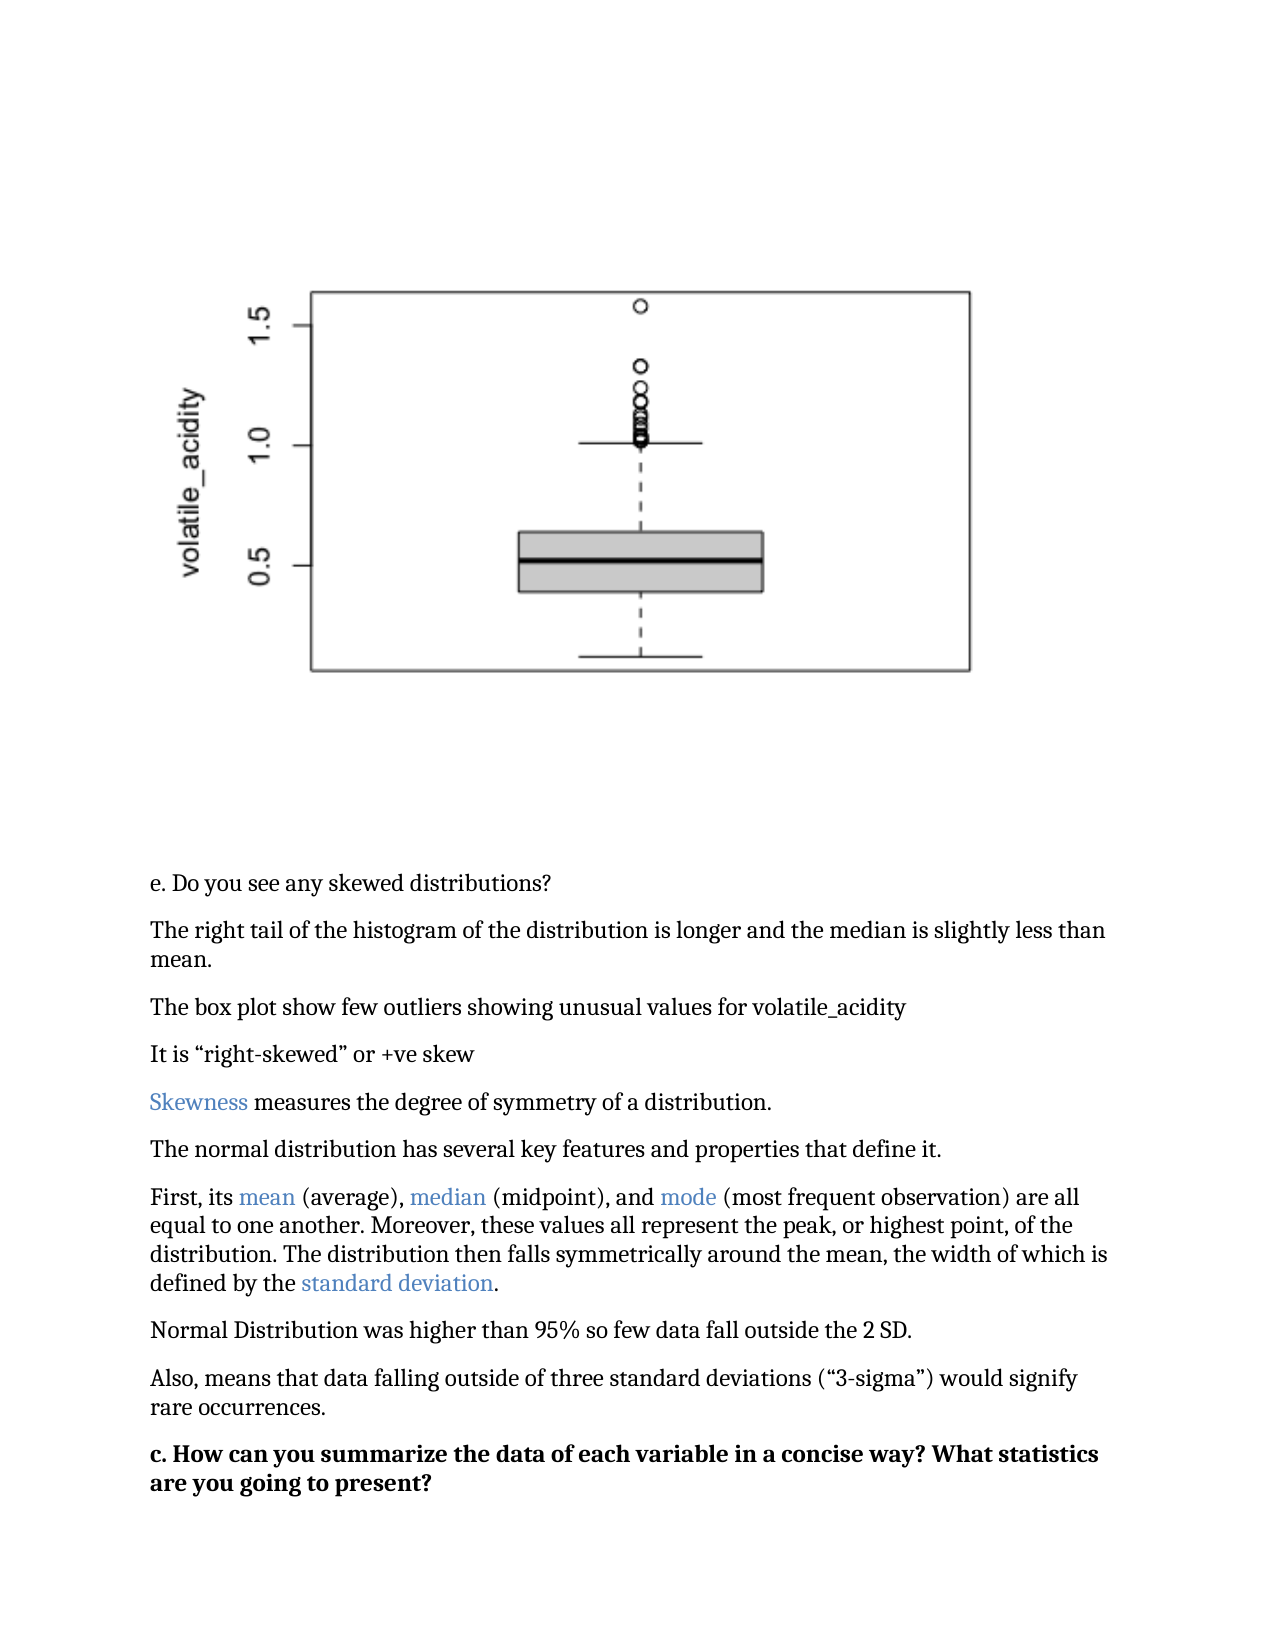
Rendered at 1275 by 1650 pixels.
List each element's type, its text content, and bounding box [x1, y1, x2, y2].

text The normal distribution has several key features and properties that define it. [150, 1135, 1125, 1164]
text Skewness measures the degree of symmetry of a distribution. [150, 1087, 1125, 1116]
text First, its mean (average), median (midpoint), and mode (most frequent observation) are all equal to one another. Moreover, these values all represent the peak, or highest point, of the distribution. The distribution then falls symmetrically around the mean, the width of which is defined by the standard deviation. [150, 1182, 1125, 1297]
text Normal Distribution was higher than 95% so few data fall outside the 2 SD. [150, 1316, 1125, 1345]
picture [168, 150, 1044, 850]
text The right tail of the histogram of the distribution is longer and the median is slightly less than mean. [150, 916, 1125, 974]
text e. Do you see any skewed distributions? [150, 869, 1125, 897]
text It is “right-skewed” or +ve skew [150, 1040, 1125, 1069]
text c. How can you summarize the data of each variable in a concise way? What statistics are you going to present? [150, 1440, 1125, 1497]
text Also, means that data falling outside of three standard deviations (“3-sigma”) would signify rare occurrences. [150, 1364, 1125, 1421]
text The box plot show few outliers showing unusual values for volatile_acidity [150, 992, 1125, 1021]
